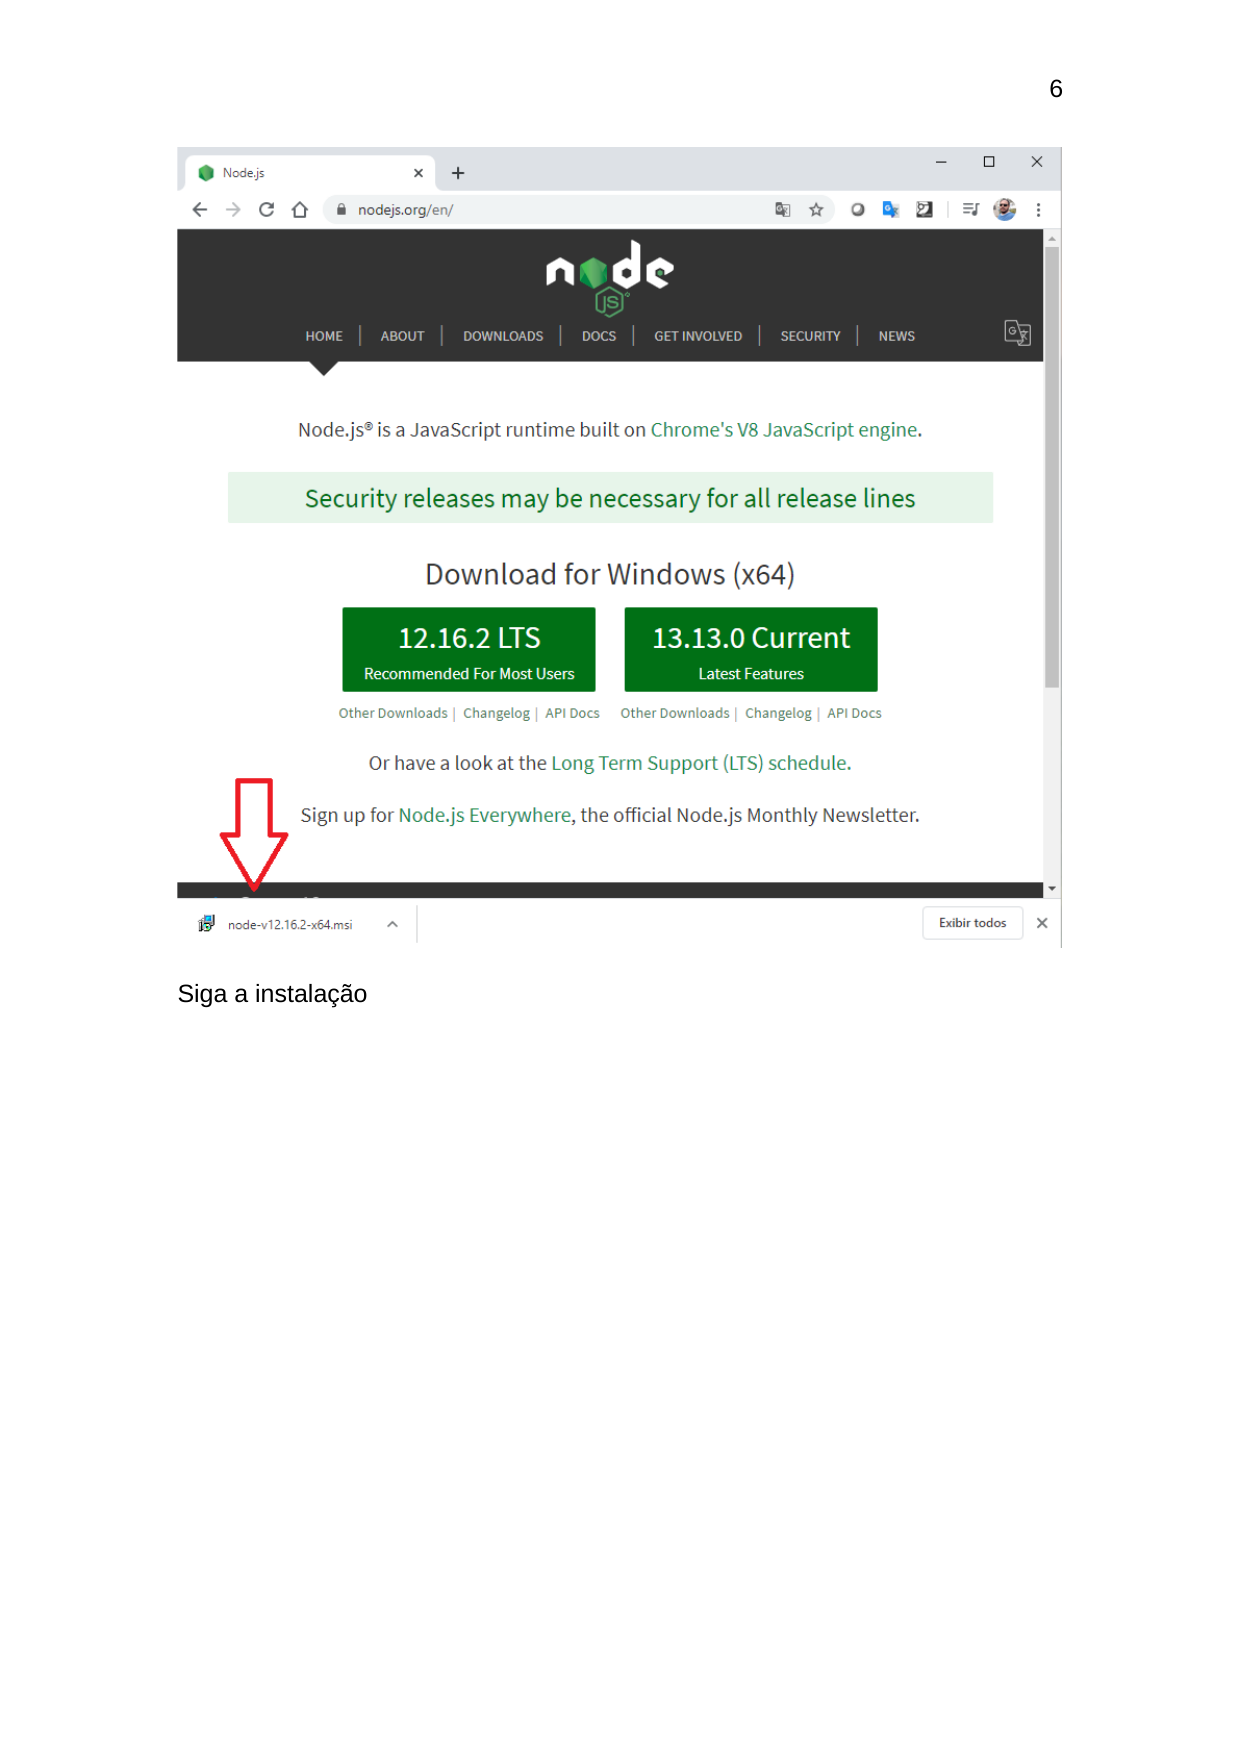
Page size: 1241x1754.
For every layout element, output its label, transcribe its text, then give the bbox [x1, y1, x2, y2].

text Siga a instalação [177, 979, 1063, 1007]
picture [177, 147, 1062, 948]
